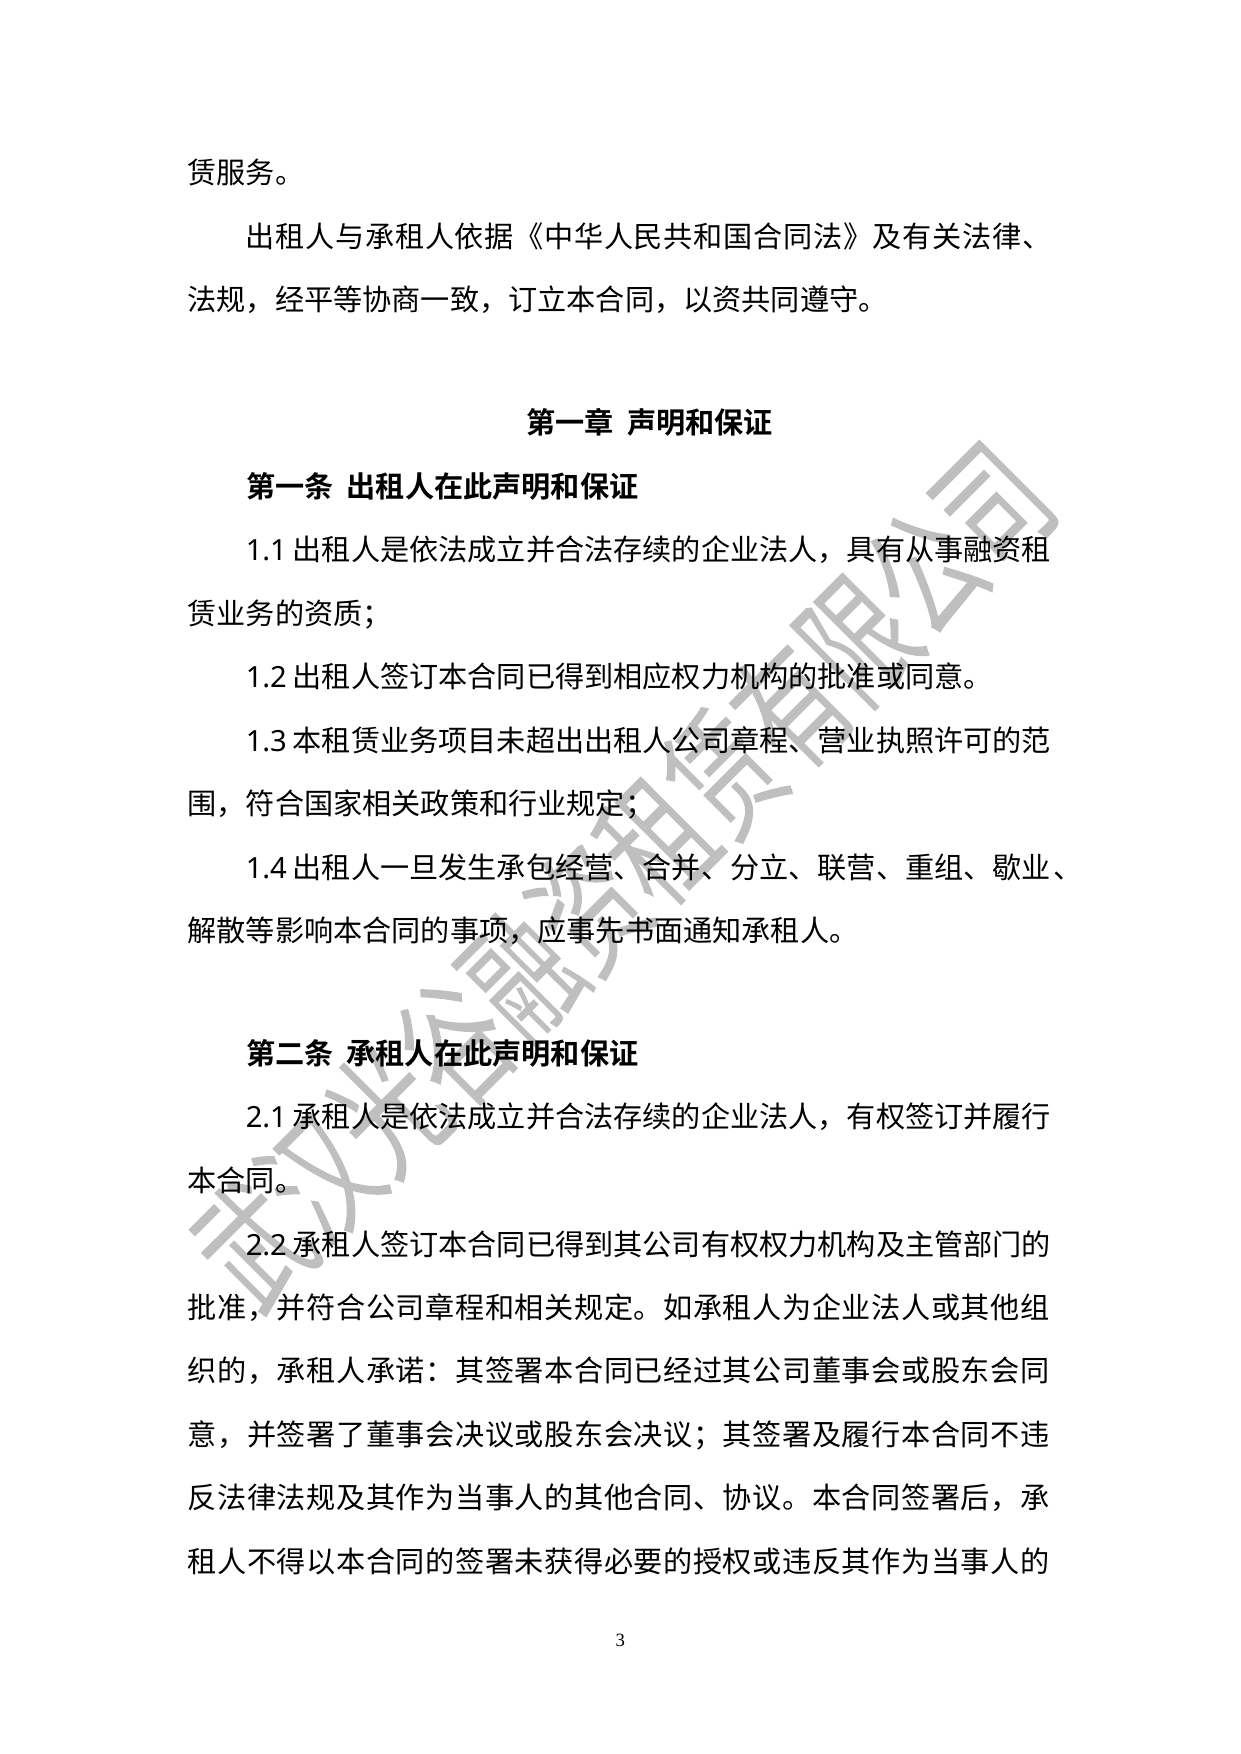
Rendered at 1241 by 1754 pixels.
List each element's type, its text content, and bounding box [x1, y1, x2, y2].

text 出租人与承租人依据《中华人民共和国合同法》及有关法律、法规，经平等协商一致，订立本合同，以资共同遵守。 [187, 213, 1053, 319]
text 1.3本租赁业务项目未超出出租人公司章程、营业执照许可的范围，符合国家相关政策和行业规定； [187, 717, 1053, 823]
text 1.2出租人签订本合同已得到相应权力机构的批准或同意。 [187, 654, 1053, 696]
text 1.1出租人是依法成立并合法存续的企业法人，具有从事融资租赁业务的资质； [187, 527, 1053, 632]
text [187, 150, 1053, 192]
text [187, 1221, 1053, 1581]
text 第一章 声明和保证 [187, 400, 1053, 442]
text 第二条 承租人在此声明和保证 [187, 1031, 1053, 1073]
text 2.1承租人是依法成立并合法存续的企业法人，有权签订并履行本合同。 [187, 1094, 1053, 1200]
text 1.4出租人一旦发生承包经营、合并、分立、联营、重组、歇业、解散等影响本合同的事项，应事先书面通知承租人。 [187, 844, 1053, 950]
text 第一条 出租人在此声明和保证 [187, 463, 1053, 506]
